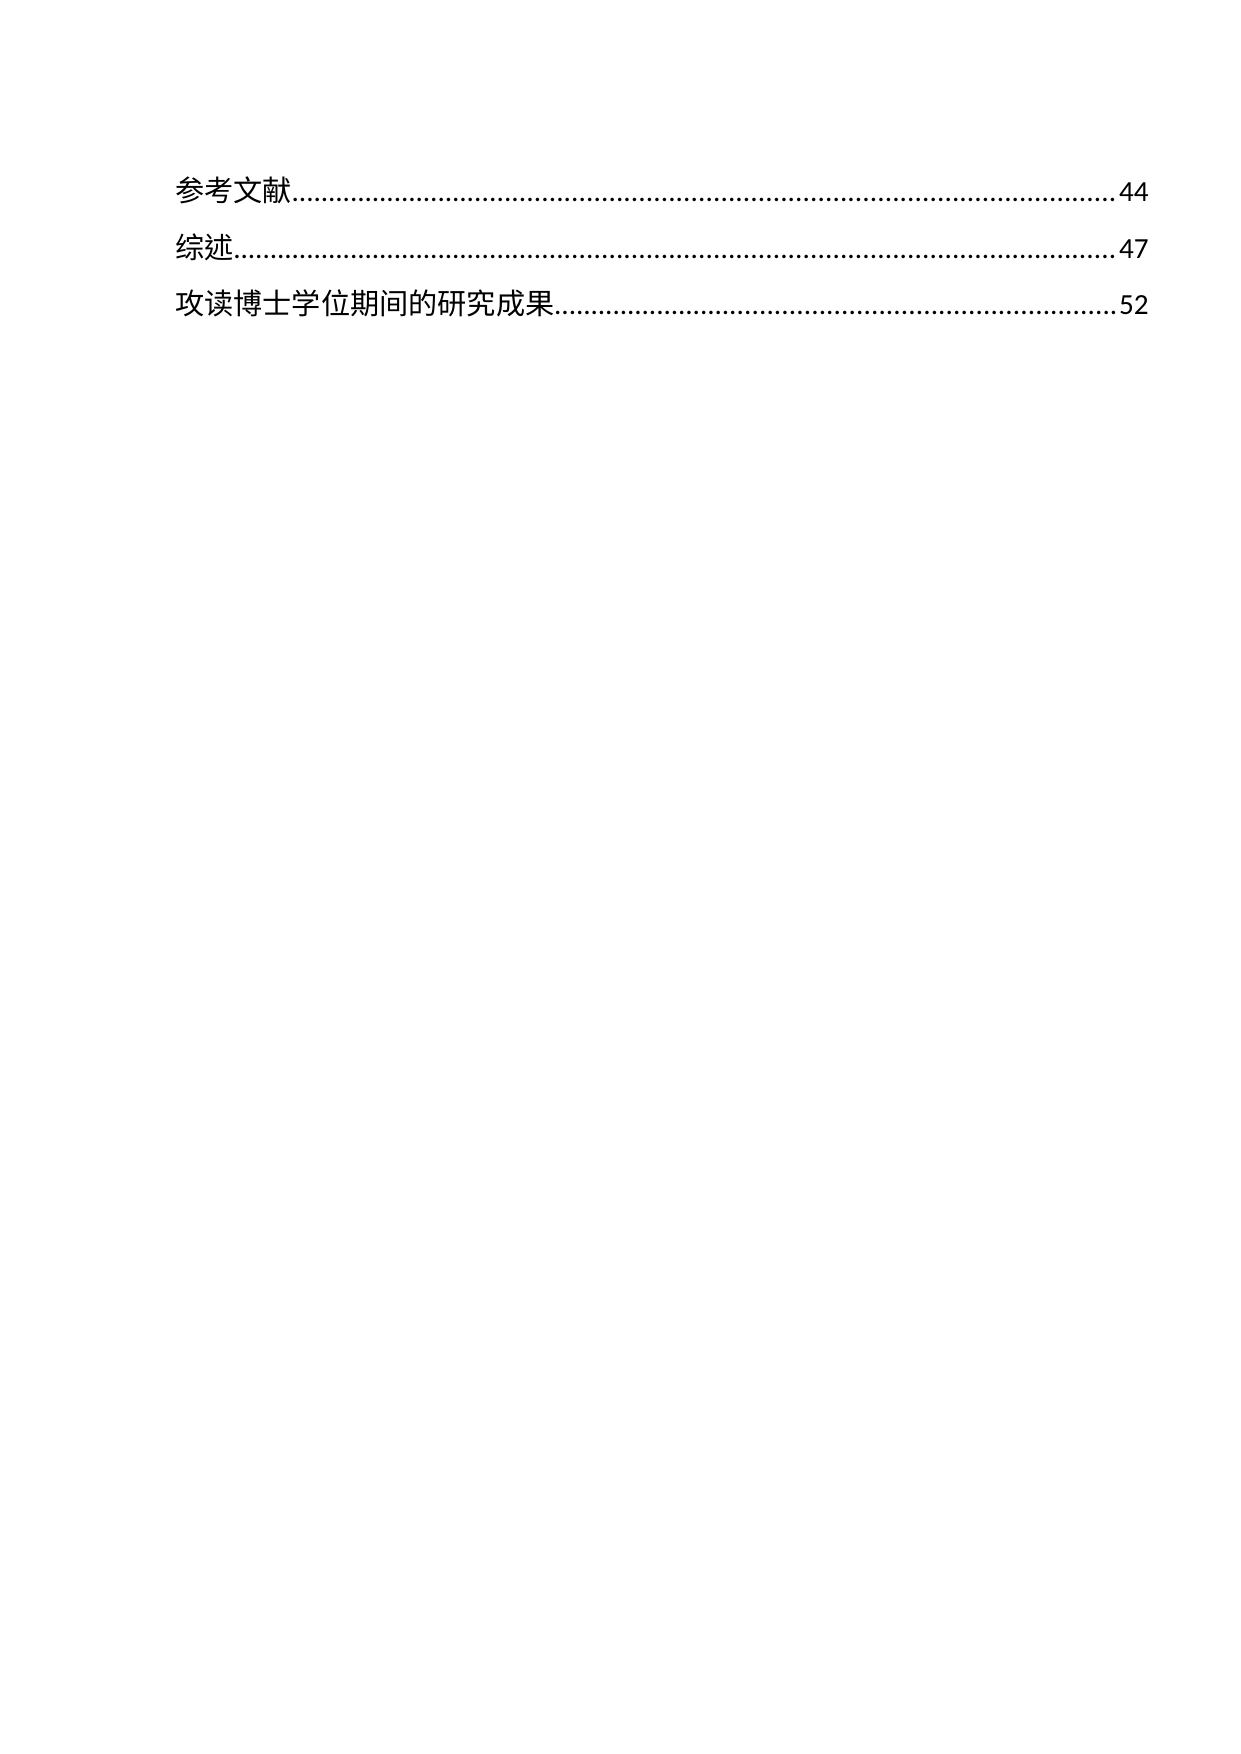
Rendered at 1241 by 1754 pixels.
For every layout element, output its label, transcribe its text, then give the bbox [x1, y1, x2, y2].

text 参考文献 44 [175, 167, 1065, 210]
text 攻读博士学位期间的研究成果 52 [175, 279, 1065, 323]
text 综述 47 [175, 223, 1065, 267]
